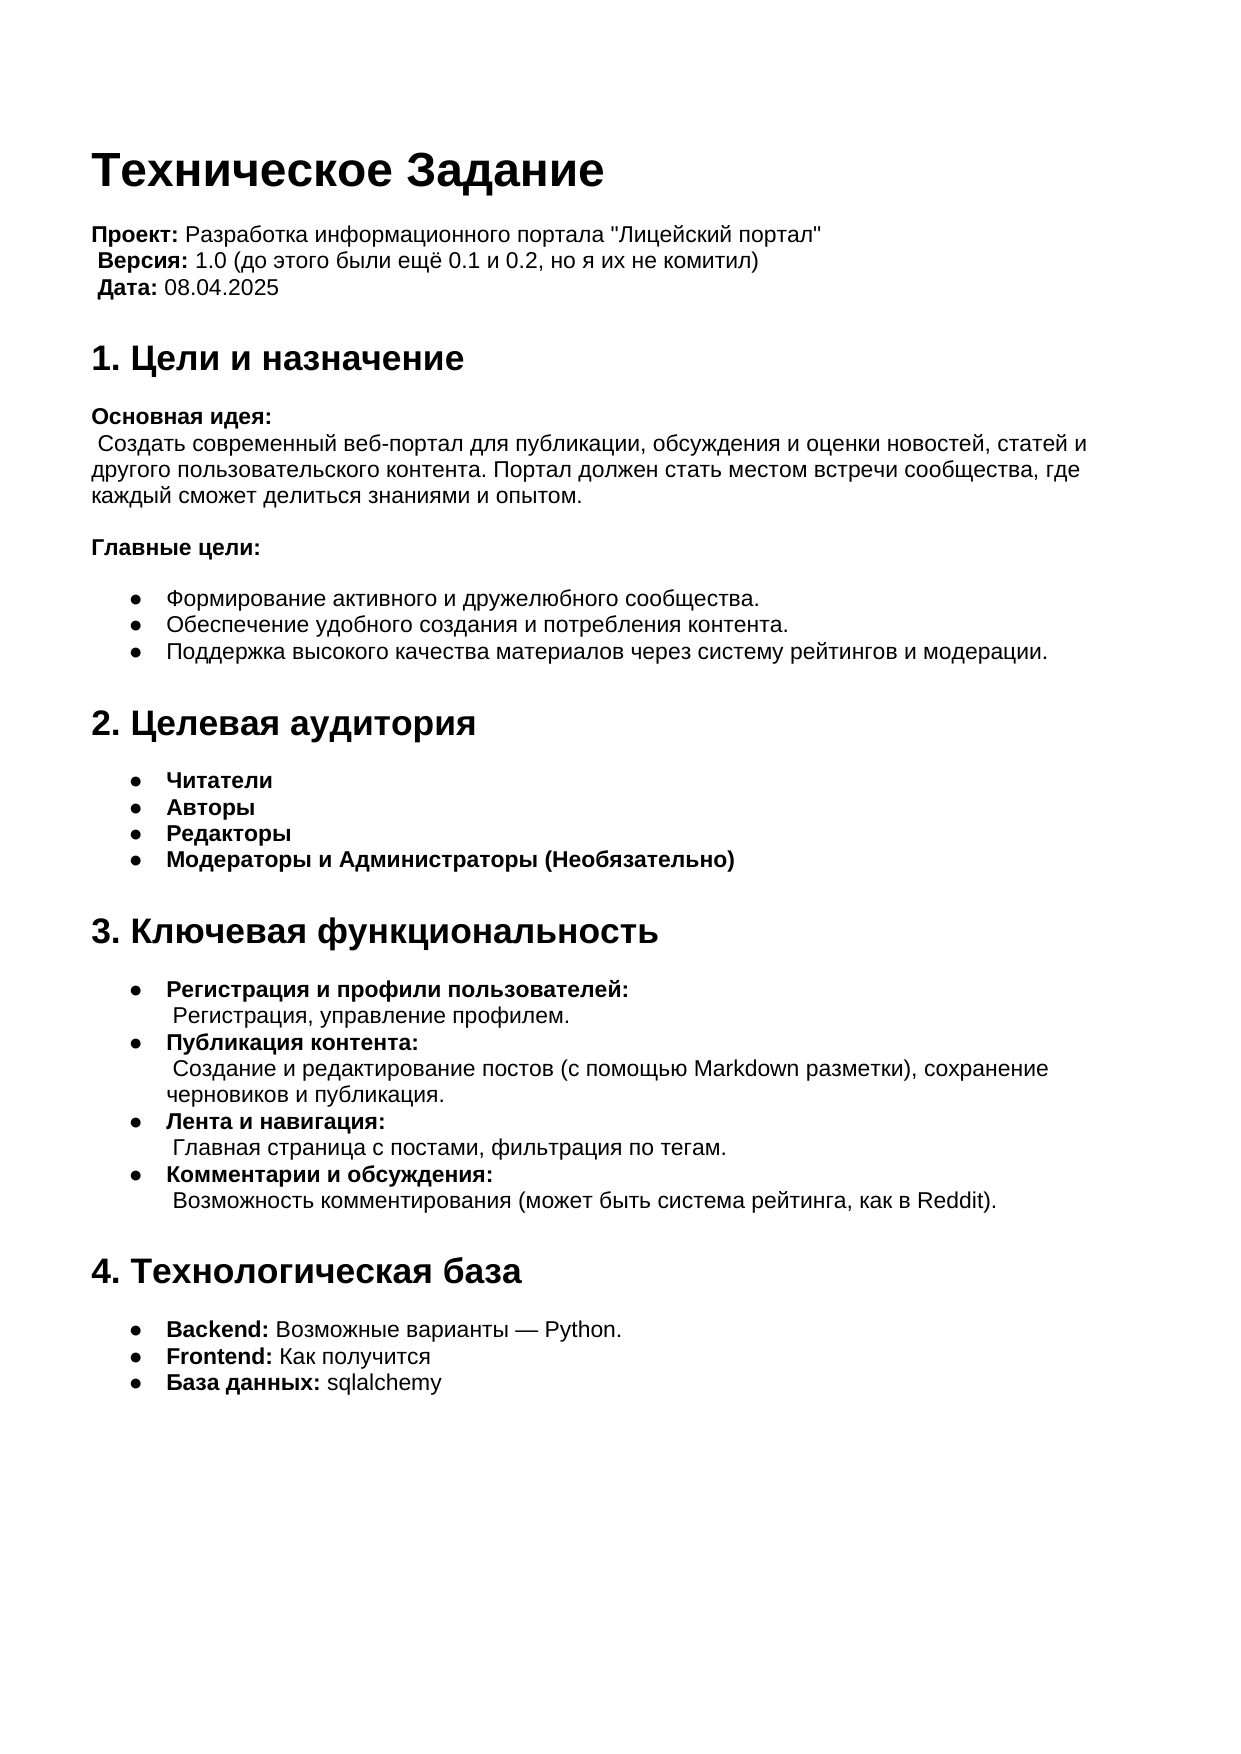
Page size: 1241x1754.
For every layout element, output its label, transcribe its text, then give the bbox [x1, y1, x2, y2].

list Формирование активного и дружелюбного сообщества. [128, 585, 1149, 611]
list Авторы [128, 794, 1149, 820]
text Проект: Разработка информационного портала "Лицейский портал" Версия: 1.0 (до этого были ещё 0.1 и 0.2, но я их не комитил) Дата: 08.04.2025 [91, 221, 1149, 300]
text Основная идея: Создать современный веб-портал для публикации, обсуждения и оценки новостей, статей и другого пользовательского контента. Портал должен стать местом встречи сообщества, где каждый сможет делиться знаниями и опытом. [91, 403, 1149, 509]
list Читатели [128, 767, 1149, 794]
text Главные цели: [91, 534, 1149, 560]
list Модераторы и Администраторы (Необязательно) [128, 846, 1149, 873]
list Обеспечение удобного создания и потребления контента. [128, 611, 1149, 638]
list Редакторы [128, 820, 1149, 846]
subtitle 4. Технологическая база [91, 1251, 1149, 1291]
subtitle Техническое Задание [91, 141, 1149, 196]
list Backend: Возможные варианты — Python. [128, 1316, 1149, 1343]
subtitle 2. Целевая аудитория [91, 702, 1149, 742]
list Frontend: Как получится [128, 1343, 1149, 1369]
list Поддержка высокого качества материалов через систему рейтингов и модерации. [128, 638, 1149, 664]
list Публикация контента: Создание и редактирование постов (с помощью Markdown разметки), сохранение черновиков и публикация. [128, 1029, 1149, 1108]
list Лента и навигация: Главная страница с постами, фильтрация по тегам. [128, 1108, 1149, 1161]
list Регистрация и профили пользователей: Регистрация, управление профилем. [128, 976, 1149, 1029]
subtitle 3. Ключевая функциональность [91, 910, 1149, 951]
list База данных: sqlalchemy [128, 1369, 1149, 1396]
list Комментарии и обсуждения: Возможность комментирования (может быть система рейтинга, как в Reddit). [128, 1161, 1149, 1213]
subtitle 1. Цели и назначение [91, 338, 1149, 378]
